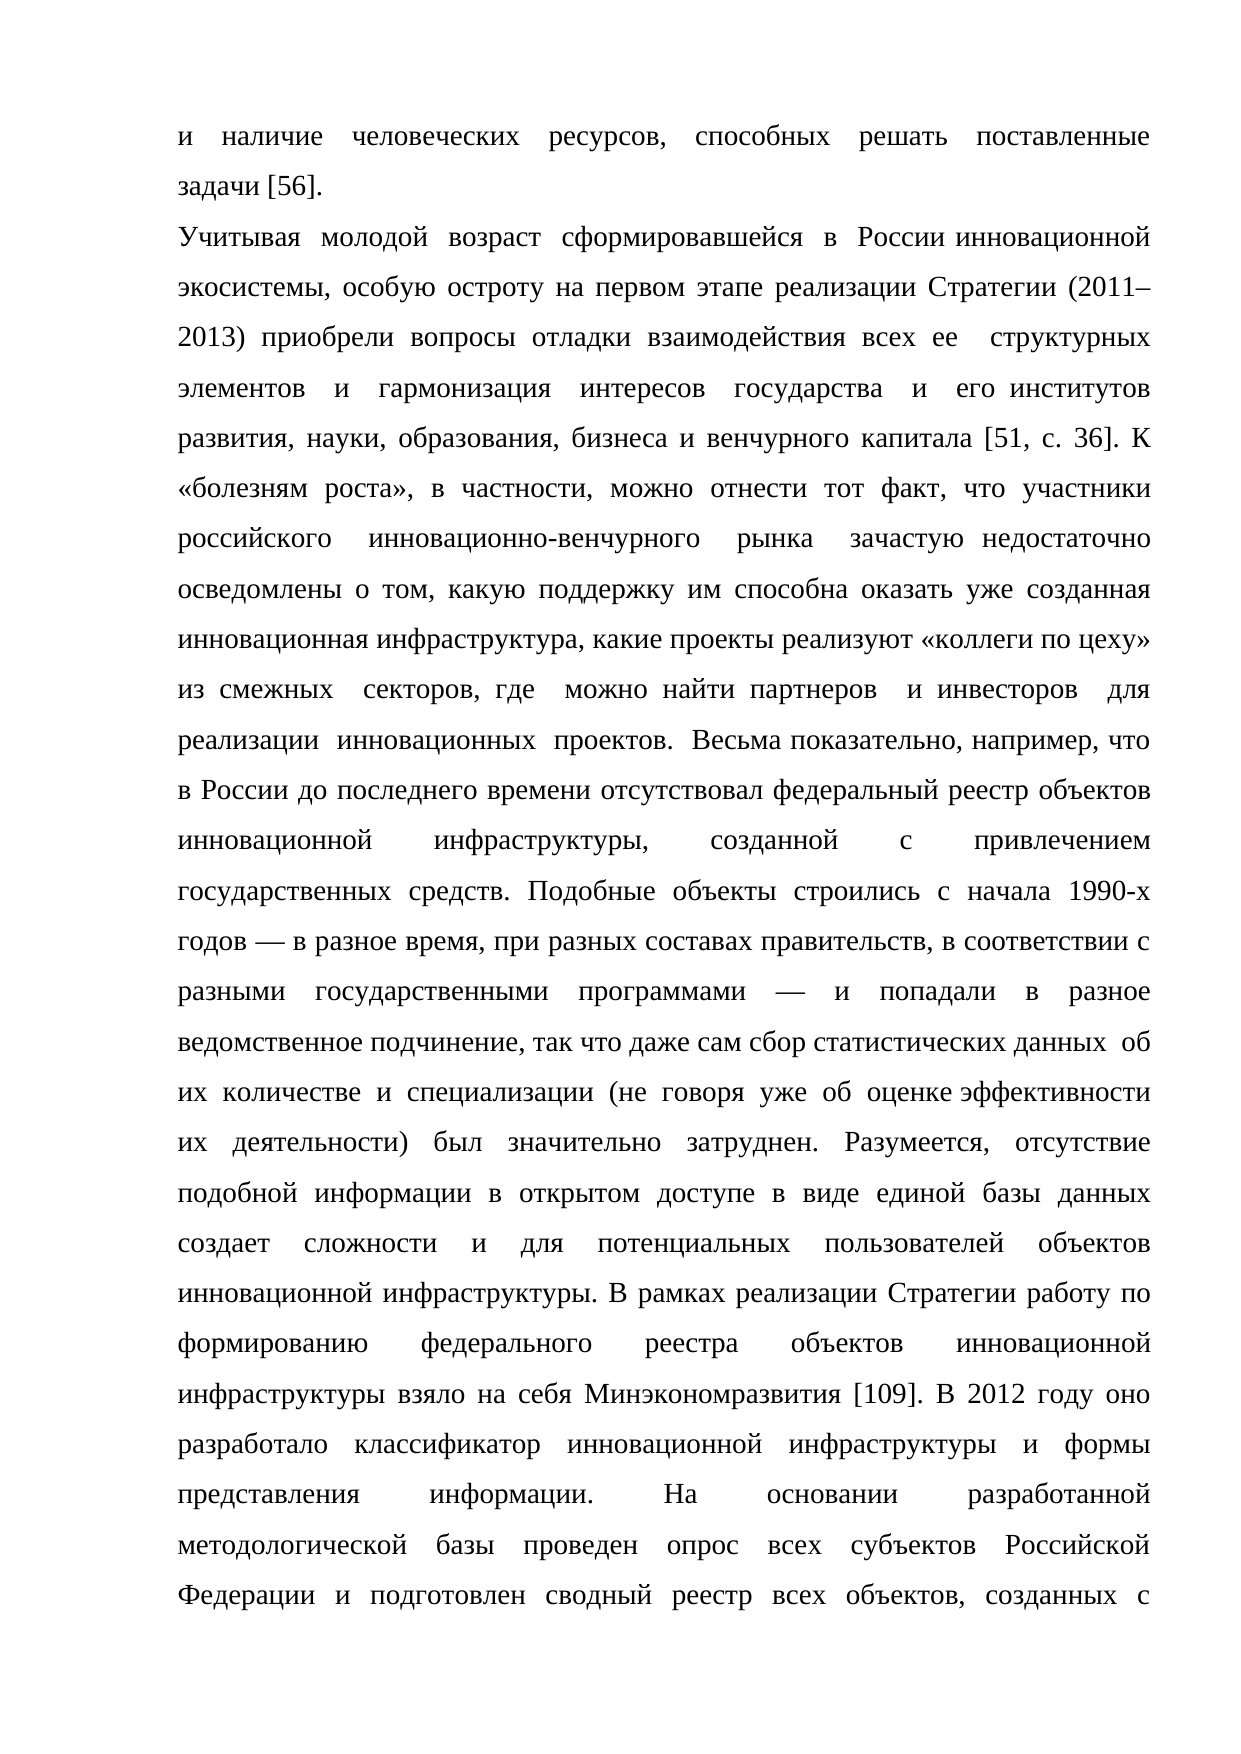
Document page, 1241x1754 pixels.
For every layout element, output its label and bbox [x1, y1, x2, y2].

text [177, 219, 1152, 1611]
text [177, 118, 1152, 202]
